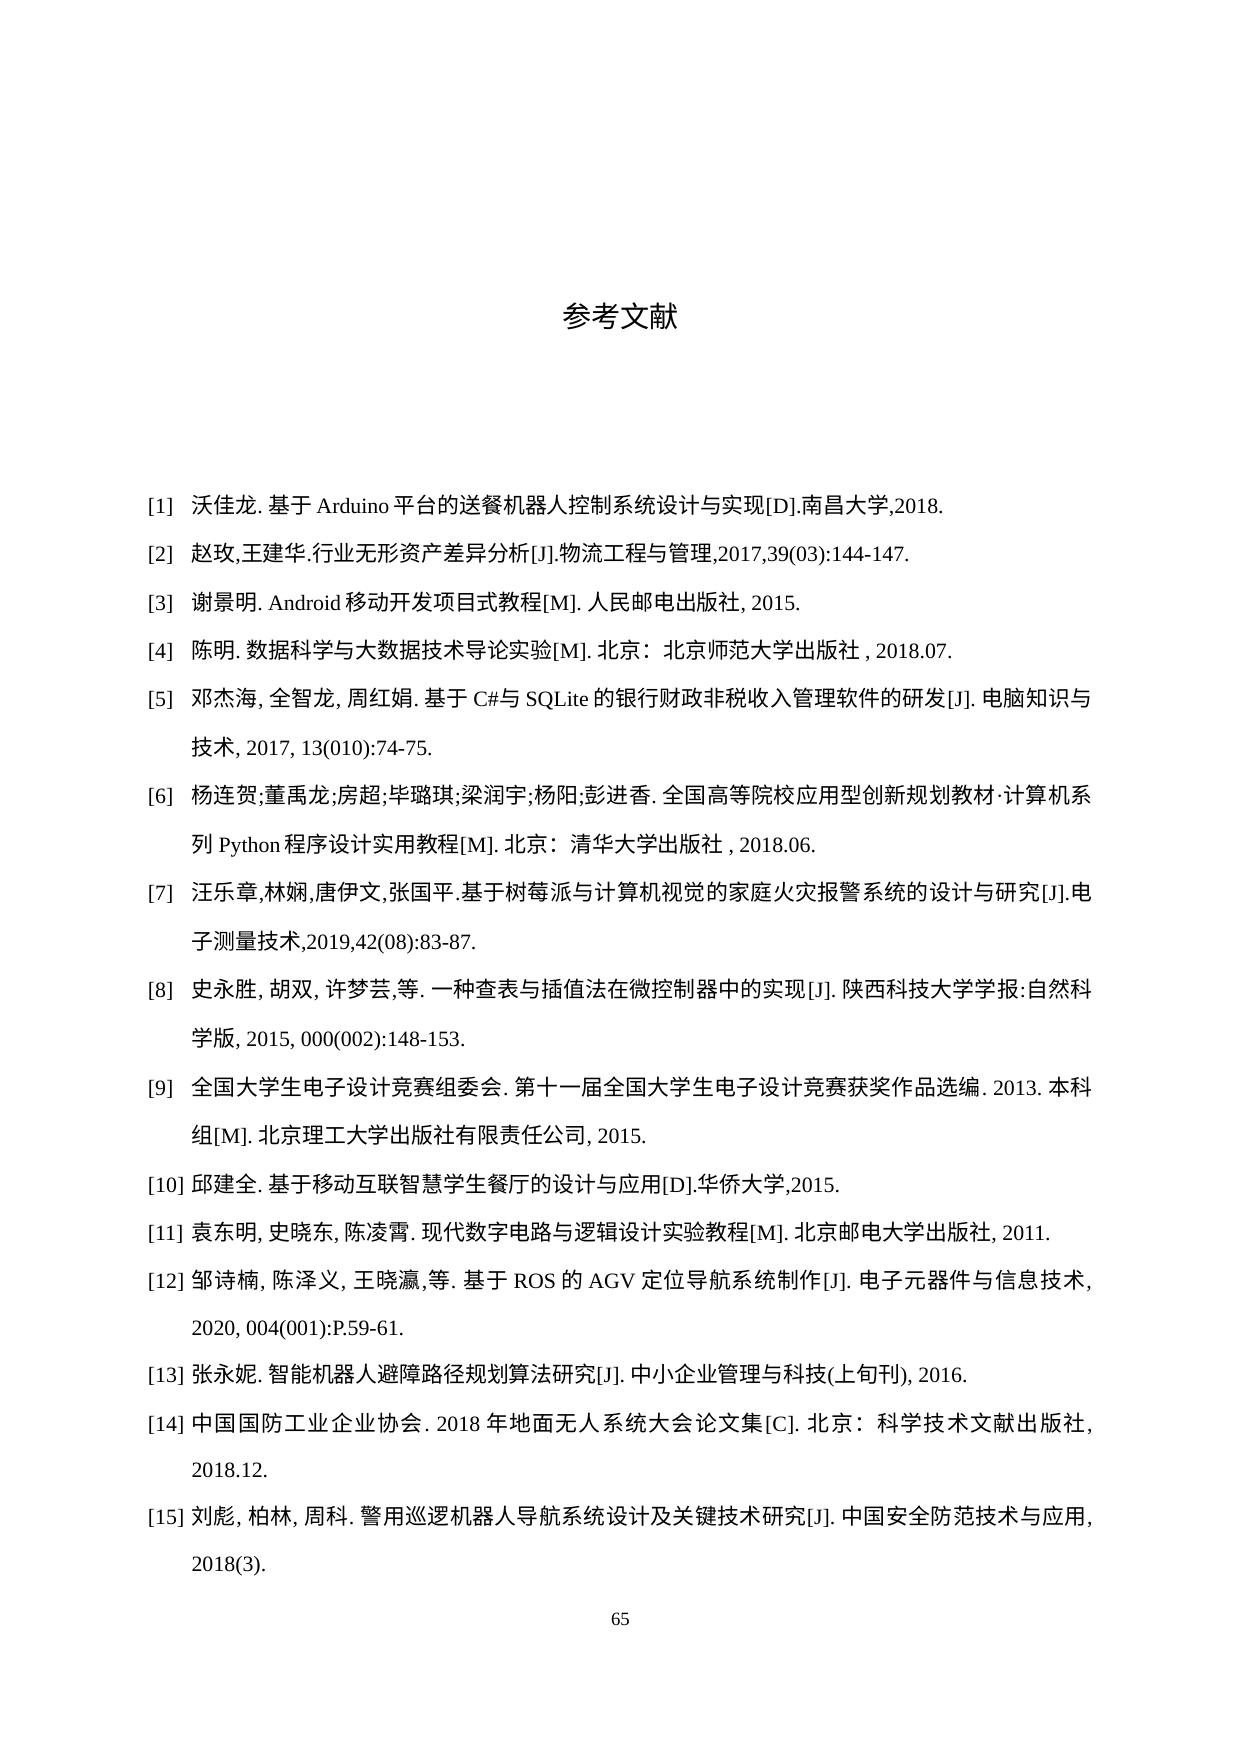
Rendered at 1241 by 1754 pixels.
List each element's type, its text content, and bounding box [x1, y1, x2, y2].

list 邱建全. 基于移动互联智慧学生餐厅的设计与应用[D].华侨大学,2015. [148, 1166, 1092, 1199]
list 谢景明. Android移动开发项目式教程[M]. 人民邮电出版社, 2015. [148, 584, 1092, 617]
list 史永胜, 胡双, 许梦芸,等. 一种查表与插值法在微控制器中的实现[J]. 陕西科技大学学报:自然科学版, 2015, 000(002):148-153. [148, 972, 1092, 1053]
list 杨连贺;董禹龙;房超;毕璐琪;梁润宇;杨阳;彭进香. 全国高等院校应用型创新规划教材·计算机系列 Python程序设计实用教程[M]. 北京：清华大学出版社 , 2018.06. [148, 778, 1092, 859]
list 邓杰海, 全智龙, 周红娟. 基于C#与SQLite的银行财政非税收入管理软件的研发[J]. 电脑知识与技术, 2017, 13(010):74-75. [148, 681, 1092, 762]
list 袁东明, 史晓东, 陈凌霄. 现代数字电路与逻辑设计实验教程[M]. 北京邮电大学出版社, 2011. [148, 1214, 1092, 1247]
list 全国大学生电子设计竞赛组委会. 第十一届全国大学生电子设计竞赛获奖作品选编. 2013. 本科组[M]. 北京理工大学出版社有限责任公司, 2015. [148, 1069, 1092, 1150]
list 邹诗楠, 陈泽义, 王晓瀛,等. 基于ROS的AGV定位导航系统制作[J]. 电子元器件与信息技术, 2020, 004(001):P.59-61. [148, 1263, 1092, 1344]
list 张永妮. 智能机器人避障路径规划算法研究[J]. 中小企业管理与科技(上旬刊), 2016. [148, 1357, 1092, 1389]
list 汪乐章,林娴,唐伊文,张国平.基于树莓派与计算机视觉的家庭火灾报警系统的设计与研究[J].电子测量技术,2019,42(08):83-87. [148, 875, 1092, 956]
subtitle 参考文献 [148, 282, 1092, 347]
list 中国国防工业企业协会. 2018年地面无人系统大会论文集[C]. 北京：科学技术文献出版社, 2018.12. [148, 1405, 1092, 1486]
list 赵玫,王建华.行业无形资产差异分析[J].物流工程与管理,2017,39(03):144-147. [148, 536, 1092, 568]
list 陈明. 数据科学与大数据技术导论实验[M]. 北京：北京师范大学出版社 , 2018.07. [148, 632, 1092, 665]
list 沃佳龙. 基于Arduino平台的送餐机器人控制系统设计与实现[D].南昌大学,2018. [148, 487, 1092, 520]
list 刘彪, 柏林, 周科. 警用巡逻机器人导航系统设计及关键技术研究[J]. 中国安全防范技术与应用, 2018(3). [148, 1499, 1092, 1580]
